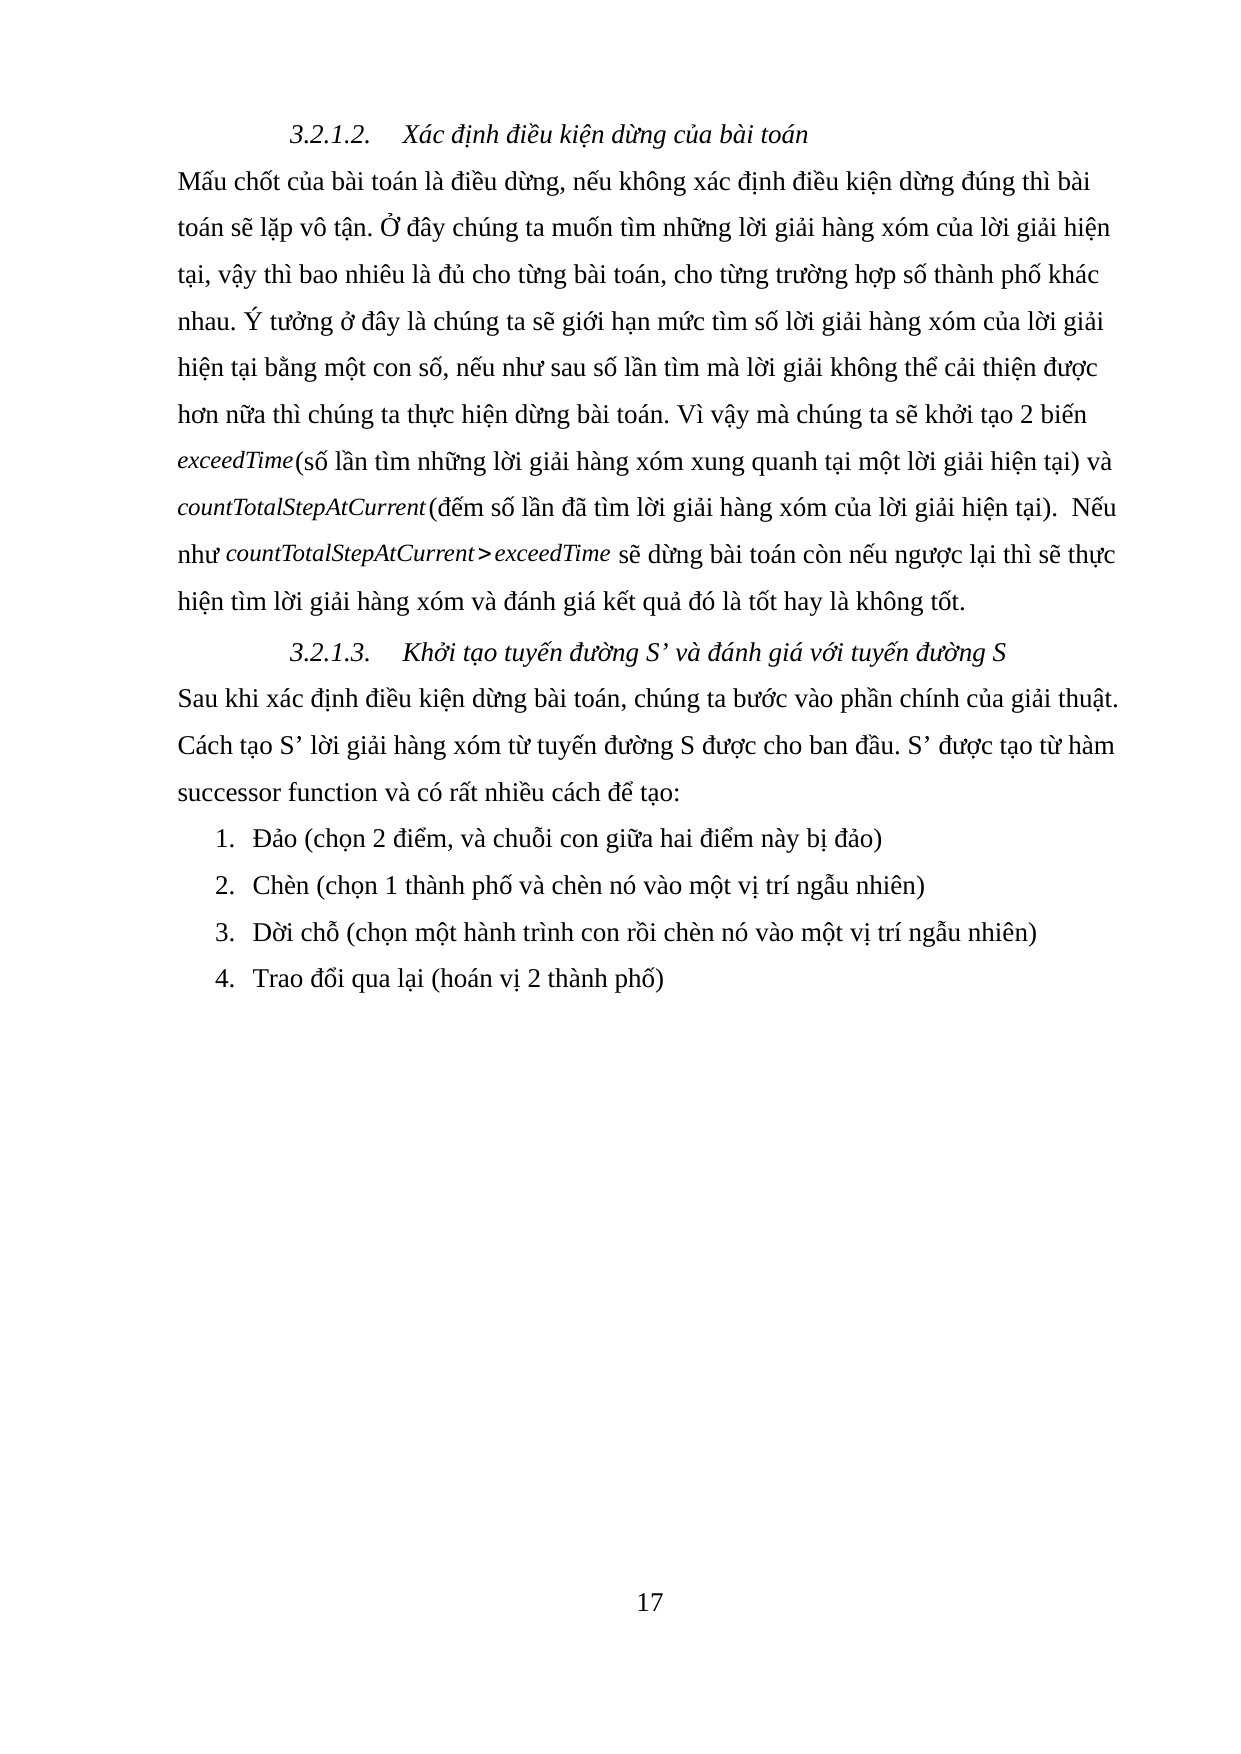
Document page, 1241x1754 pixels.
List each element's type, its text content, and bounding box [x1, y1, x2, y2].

list Trao đổi qua lại (hoán vị 2 thành phố) [215, 962, 1122, 993]
text Mấu chốt của bài toán là điều dừng, nếu không xác định điều kiện dừng đúng thì bài toán sẽ lặp vô tận. Ở đây chúng ta muốn tìm những lời giải hàng xóm của lời giải hiện tại, vậy thì bao nhiêu là đủ cho từng bài toán, cho từng trường hợp số thành phố khác nhau. Ý tưởng ở đây là chúng ta sẽ giới hạn mức tìm số lời giải hàng xóm của lời giải hiện tại bằng một con số, nếu như sau số lần tìm mà lời giải không thể cải thiện được hơn nữa thì chúng ta thực hiện dừng bài toán. Vì vậy mà chúng ta sẽ khởi tạo 2 biến (số lần tìm những lời giải hàng xóm xung quanh tại một lời giải hiện tại) và (đếm số lần đã tìm lời giải hàng xóm của lời giải hiện tại). Nếu như sẽ dừng bài toán còn nếu ngược lại thì sẽ thực hiện tìm lời giải hàng xóm và đánh giá kết quả đó là tốt hay là không tốt. [177, 165, 1122, 616]
list Chèn (chọn 1 thành phố và chèn nó vào một vị trí ngẫu nhiên) [215, 869, 1122, 900]
list Đảo (chọn 2 điểm, và chuỗi con giữa hai điểm này bị đảo) [215, 822, 1122, 853]
subtitle Xác định điều kiện dừng của bài toán [290, 118, 1122, 149]
list Dời chỗ (chọn một hành trình con rồi chèn nó vào một vị trí ngẫu nhiên) [215, 916, 1122, 947]
text Sau khi xác định điều kiện dừng bài toán, chúng ta bước vào phần chính của giải thuật. Cách tạo S’ lời giải hàng xóm từ tuyến đường S được cho ban đầu. S’ được tạo từ hàm successor function và có rất nhiều cách để tạo: [177, 682, 1122, 807]
subtitle Khởi tạo tuyến đường S’ và đánh giá với tuyến đường S [290, 636, 1122, 667]
